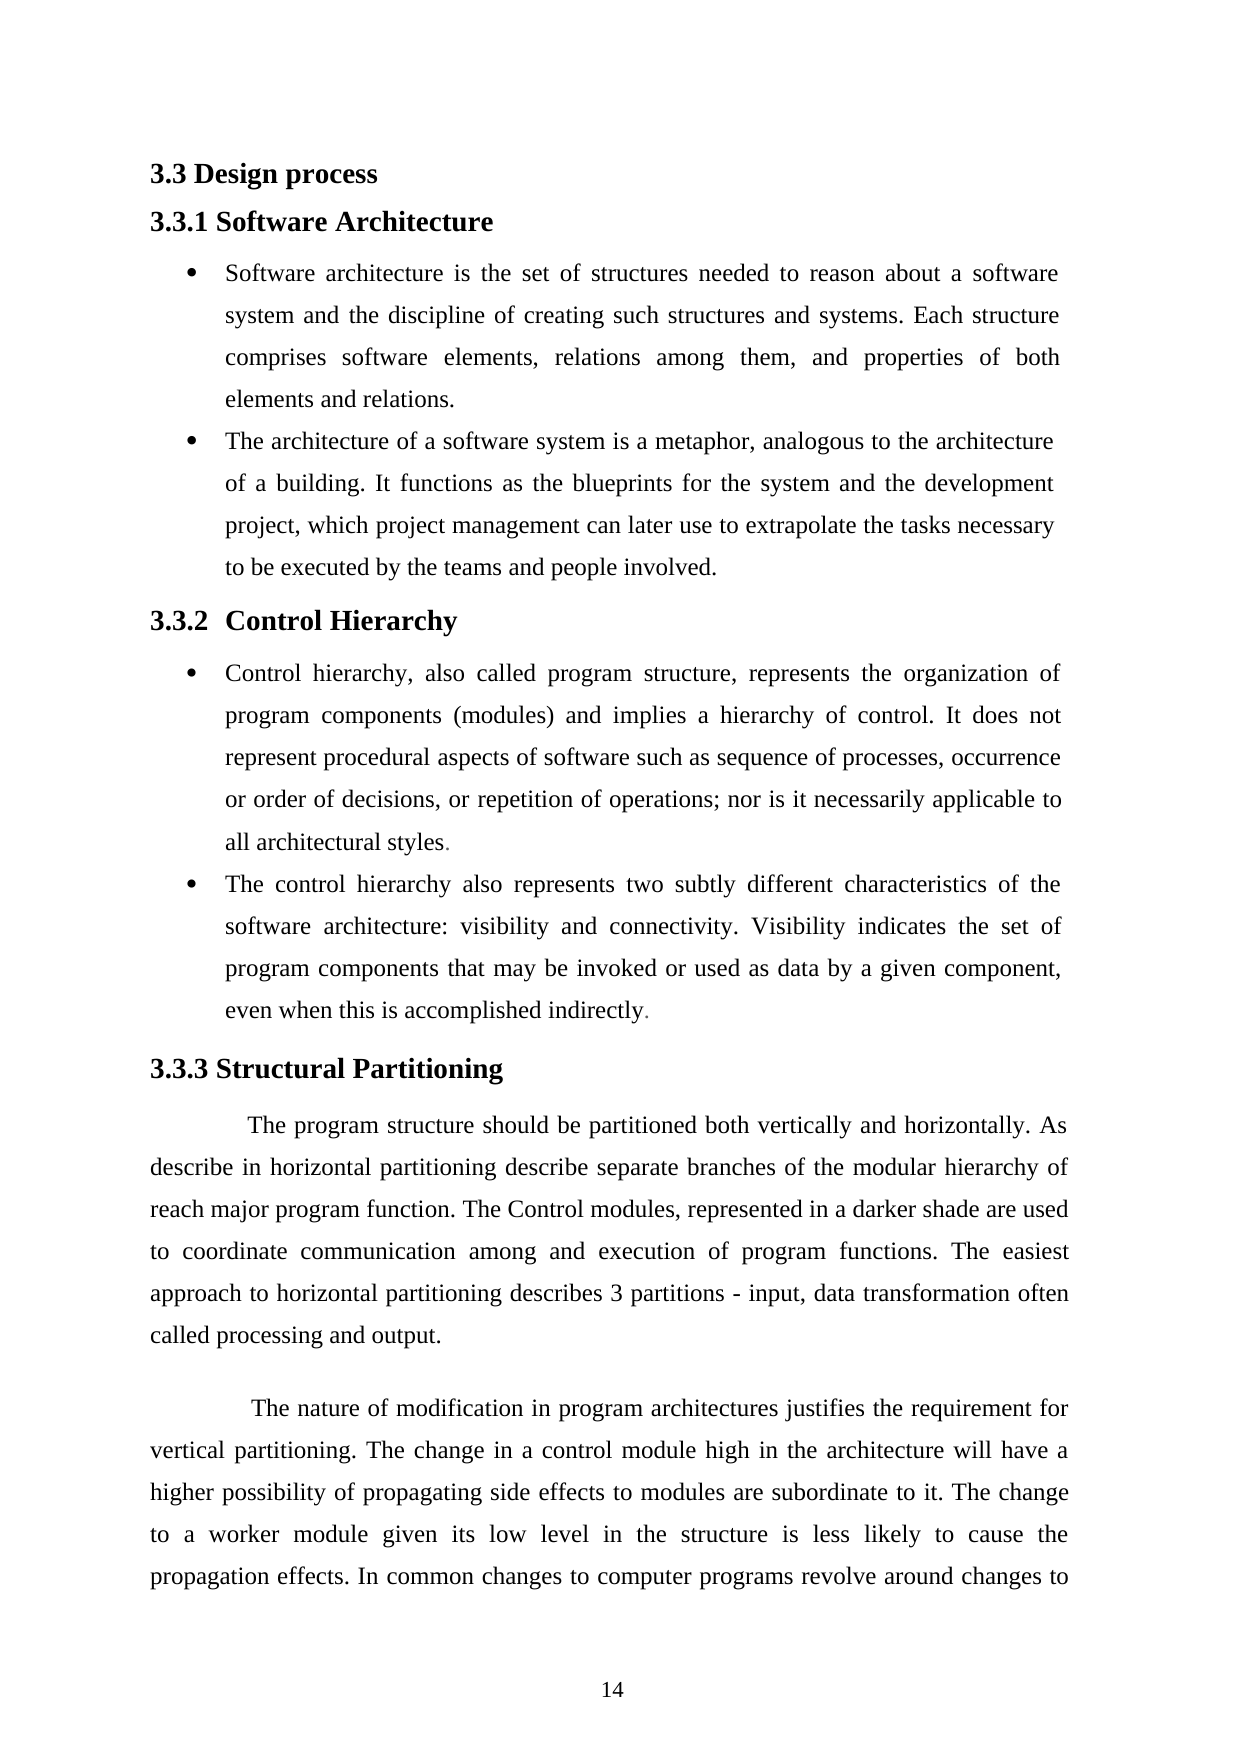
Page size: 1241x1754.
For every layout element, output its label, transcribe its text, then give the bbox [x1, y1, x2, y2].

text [150, 1393, 1069, 1590]
subtitle Control Hierarchy [150, 603, 1090, 637]
subtitle 3.3.3 Structural Partitioning [150, 1051, 1090, 1085]
list Software architecture is the set of structures needed to reason about a software system and the discipline of creating such structures and systems. Each structure comprises software elements, relations among them, and properties of both elements and relations. [187, 258, 1060, 413]
list Control hierarchy, also called program structure, represents the organization of program components (modules) and implies a hierarchy of control. It does not represent procedural aspects of software such as sequence of processes, occurrence or order of decisions, or repetition of operations; nor is it necessarily applicable to all architectural styles. [187, 658, 1062, 855]
subtitle 3.3.1 Software Architecture [150, 204, 1090, 238]
list The architecture of a software system is a metaphor, analogous to the architecture of a building. It functions as the blueprints for the system and the development project, which project management can later use to extrapolate the tasks necessary to be executed by the teams and people involved. [187, 426, 1055, 581]
text The program structure should be partitioned both vertically and horizontally. As describe in horizontal partitioning describe separate branches of the modular hierarchy of reach major program function. The Control modules, represented in a darker shade are used to coordinate communication among and execution of program functions. The easiest approach to horizontal partitioning describes 3 partitions - input, data transformation often called processing and output. [150, 1110, 1069, 1349]
list The control hierarchy also represents two subtly different characteristics of the software architecture: visibility and connectivity. Visibility indicates the set of program components that may be invoked or used as data by a given component, even when this is accomplished indirectly. [187, 869, 1062, 1024]
subtitle 3.3 Design process [150, 156, 1090, 190]
